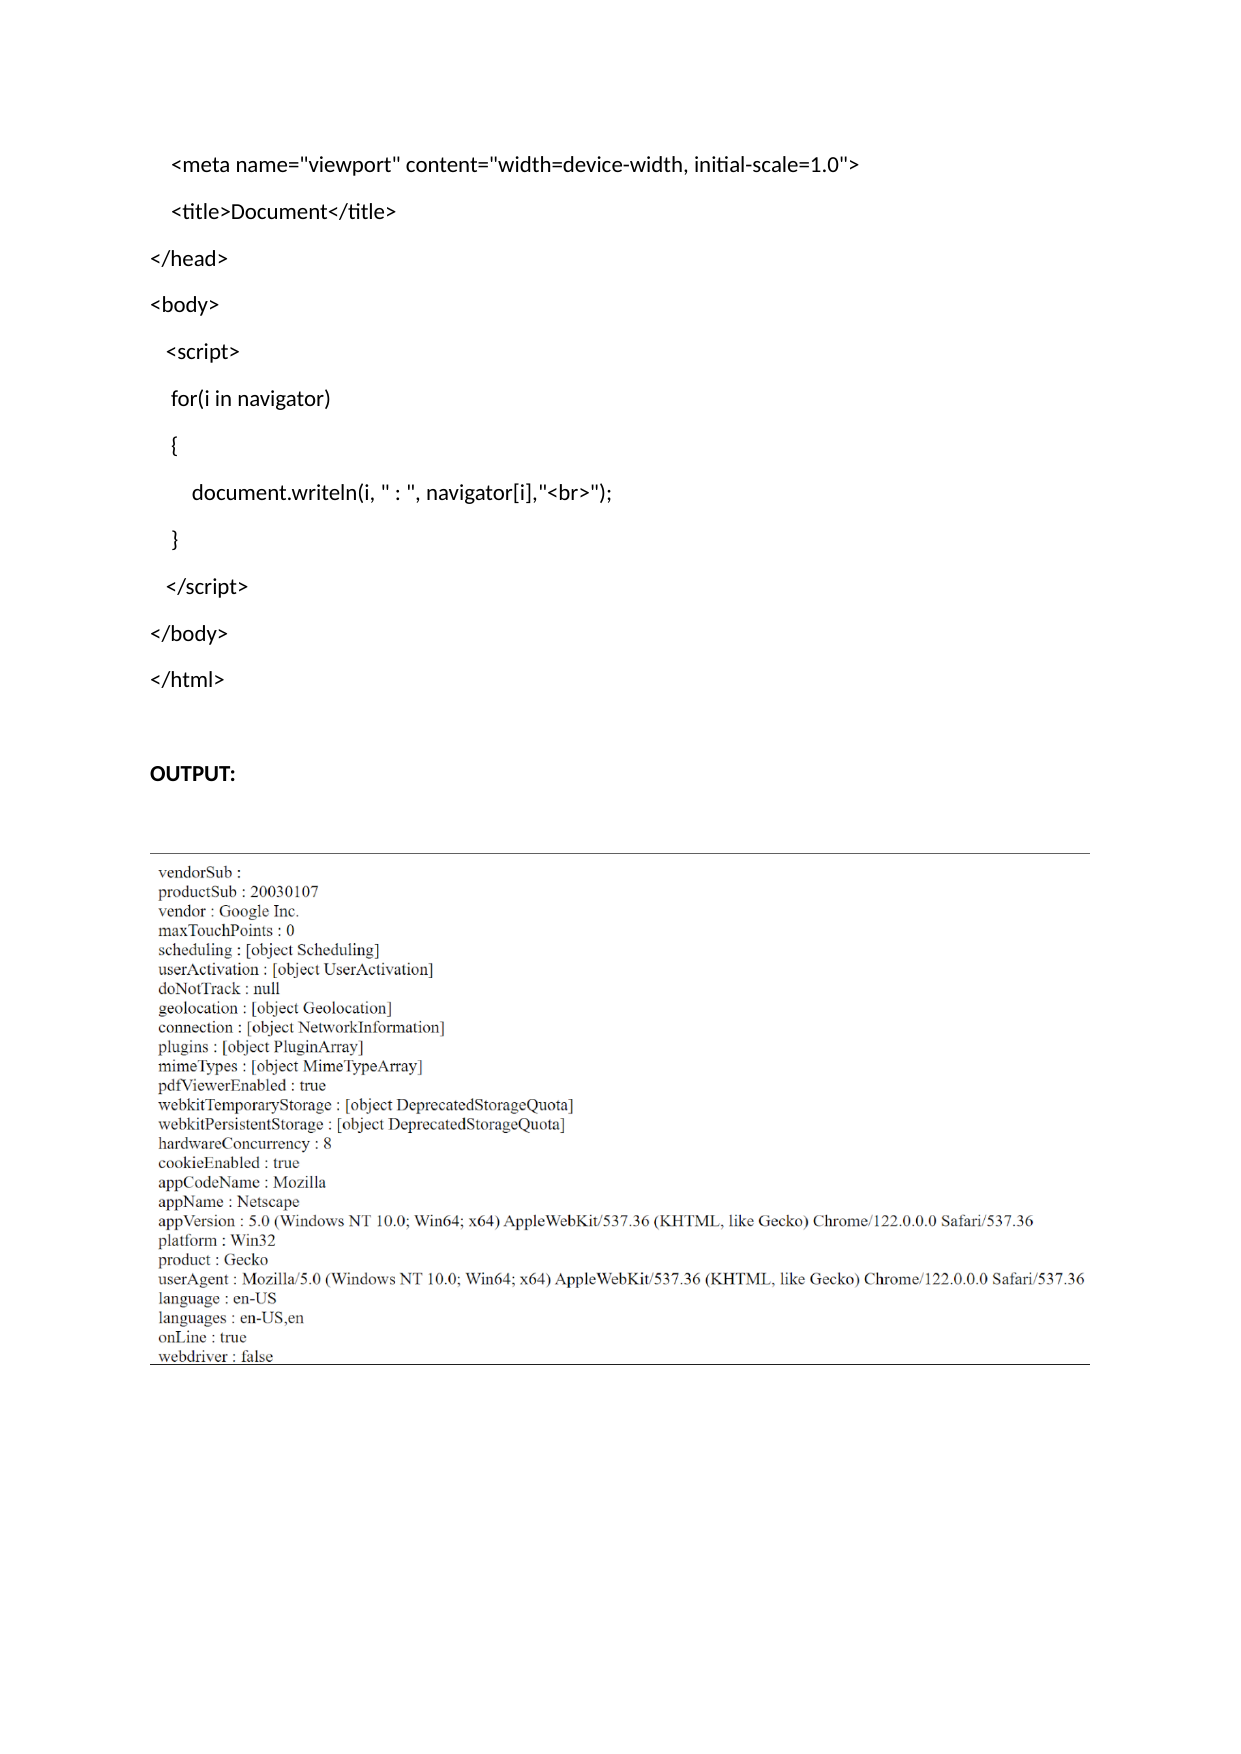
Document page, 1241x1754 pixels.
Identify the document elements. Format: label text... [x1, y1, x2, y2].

text <script> [150, 337, 1090, 366]
text { [150, 431, 1090, 459]
text document.writeln(i, " : ", navigator[i],"<br>"); [150, 478, 1090, 506]
text </head> [150, 244, 1090, 272]
text <body> [150, 291, 1090, 319]
text </html> [150, 666, 1090, 694]
text <meta name="viewport" content="width=device-width, initial-scale=1.0"> [150, 150, 1090, 178]
picture [150, 853, 1090, 1365]
text for(i in navigator) [150, 384, 1090, 412]
text <title>Document</title> [150, 197, 1090, 225]
text OUTPUT: [150, 759, 1090, 787]
text </body> [150, 619, 1090, 647]
text } [150, 525, 1090, 553]
text </script> [150, 572, 1090, 600]
